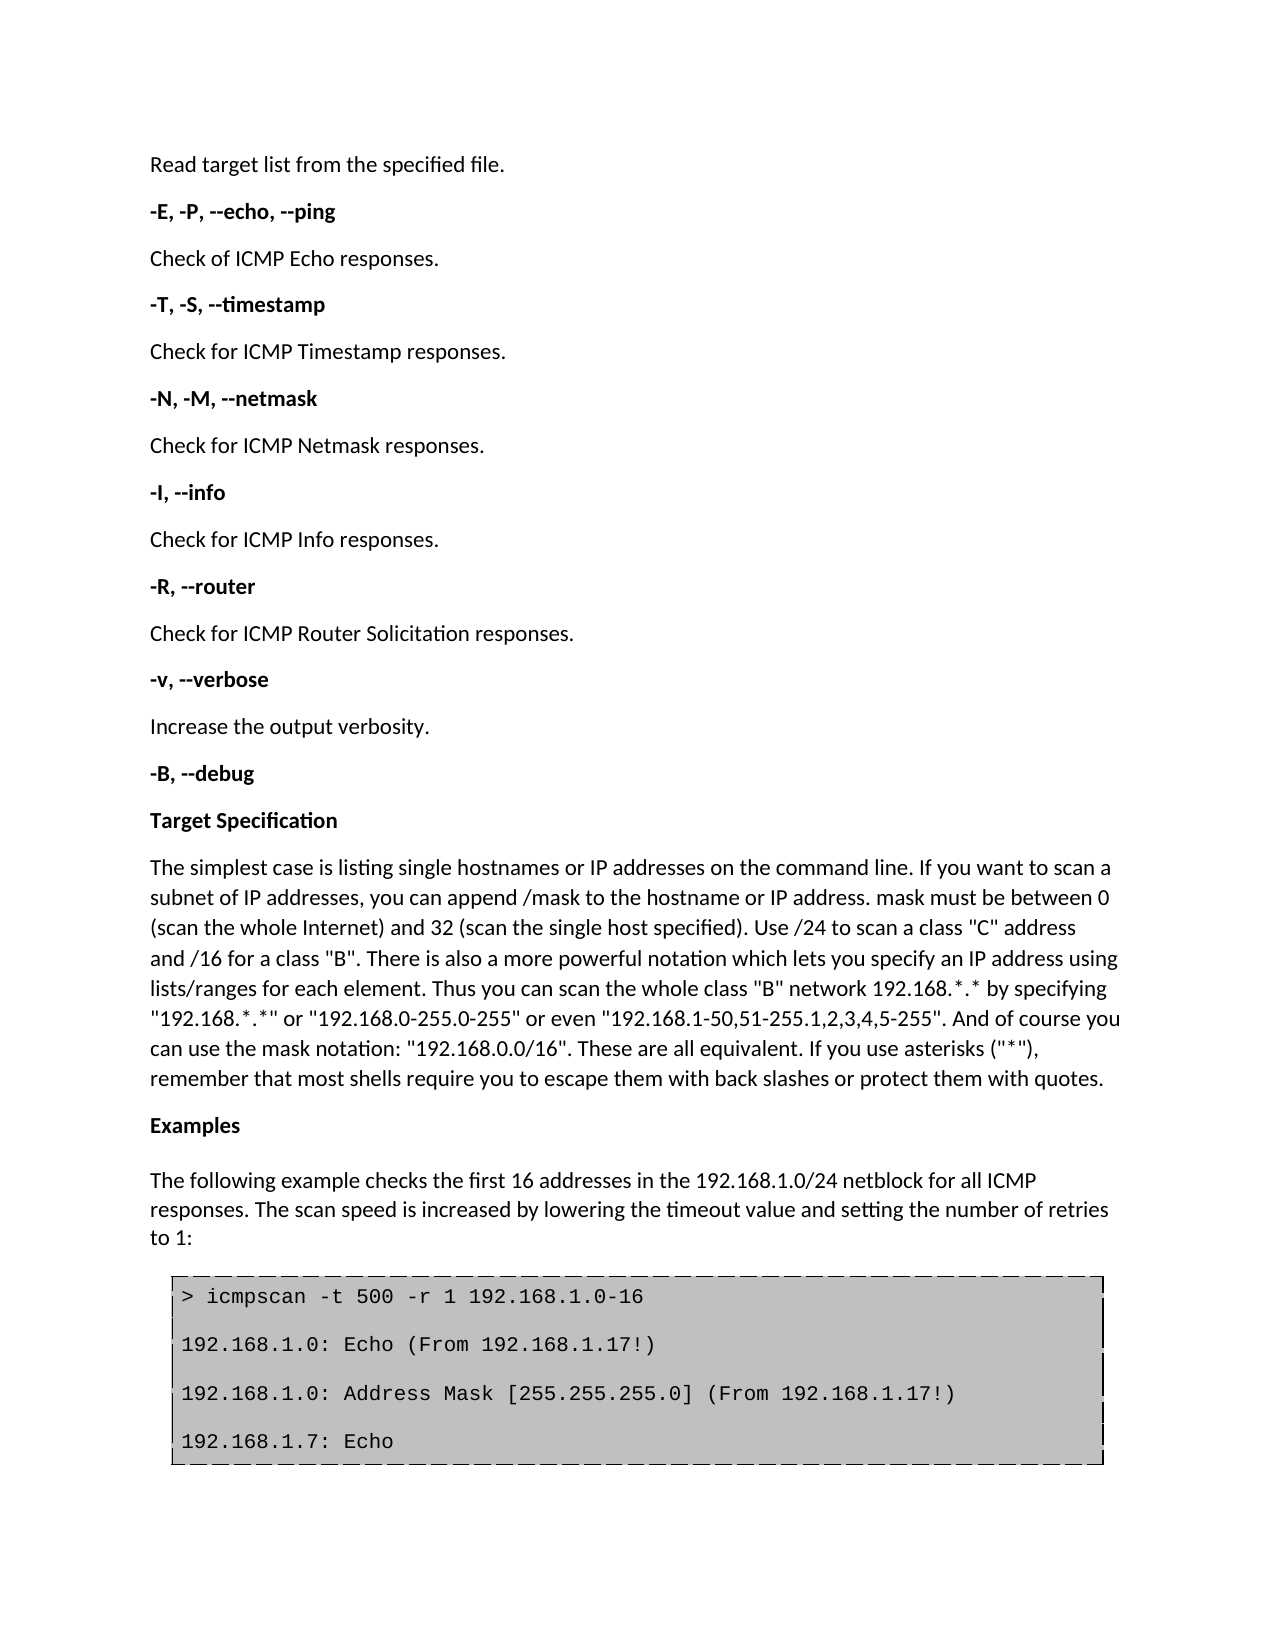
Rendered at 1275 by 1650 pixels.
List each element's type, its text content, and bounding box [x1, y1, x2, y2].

text Check for ICMP Info responses. [150, 525, 1125, 553]
text -R, --router [150, 572, 1125, 600]
text The simplest case is listing single hostnames or IP addresses on the command line. If you want to scan a subnet of IP addresses, you can append /mask to the hostname or IP address. mask must be between 0 (scan the whole Internet) and 32 (scan the single host specified). Use /24 to scan a class "C" address and /16 for a class "B". There is also a more powerful notation which lets you specify an IP address using lists/ranges for each element. Thus you can scan the whole class "B" network 192.168.*.* by specifying "192.168.*.*" or "192.168.0-255.0-255" or even "192.168.1-50,51-255.1,2,3,4,5-255". And of course you can use the mask notation: "192.168.0.0/16". These are all equivalent. If you use asterisks ("*"), remember that most shells require you to escape them with back slashes or protect them with quotes. [150, 853, 1125, 1093]
text Increase the output verbosity. [150, 712, 1125, 741]
text -T, -S, --timestamp [150, 291, 1125, 319]
text -N, -M, --netmask [150, 384, 1125, 412]
text Check for ICMP Router Solicitation responses. [150, 619, 1125, 647]
text Read target list from the specified file. [150, 150, 1125, 178]
text > icmpscan -t 500 -r 1 192.168.1.0-16 [171, 1276, 1104, 1309]
text -v, --verbose [150, 666, 1125, 694]
text Examples [150, 1111, 1125, 1139]
text Target Specification [150, 806, 1125, 834]
text Check of ICMP Echo responses. [150, 244, 1125, 272]
text The following example checks the first 16 addresses in the 192.168.1.0/24 netblock for all ICMP responses. The scan speed is increased by lowering the timeout value and setting the number of retries to 1: [150, 1167, 1125, 1251]
text -B, --debug [150, 759, 1125, 787]
text -E, -P, --echo, --ping [150, 197, 1125, 225]
text Check for ICMP Timestamp responses. [150, 337, 1125, 366]
text 192.168.1.0: Echo (From 192.168.1.17!) [171, 1324, 1104, 1358]
text 192.168.1.7: Echo [171, 1422, 1104, 1465]
text -I, --info [150, 478, 1125, 506]
text Check for ICMP Netmask responses. [150, 431, 1125, 459]
text 192.168.1.0: Address Mask [255.255.255.0] (From 192.168.1.17!) [171, 1373, 1104, 1407]
